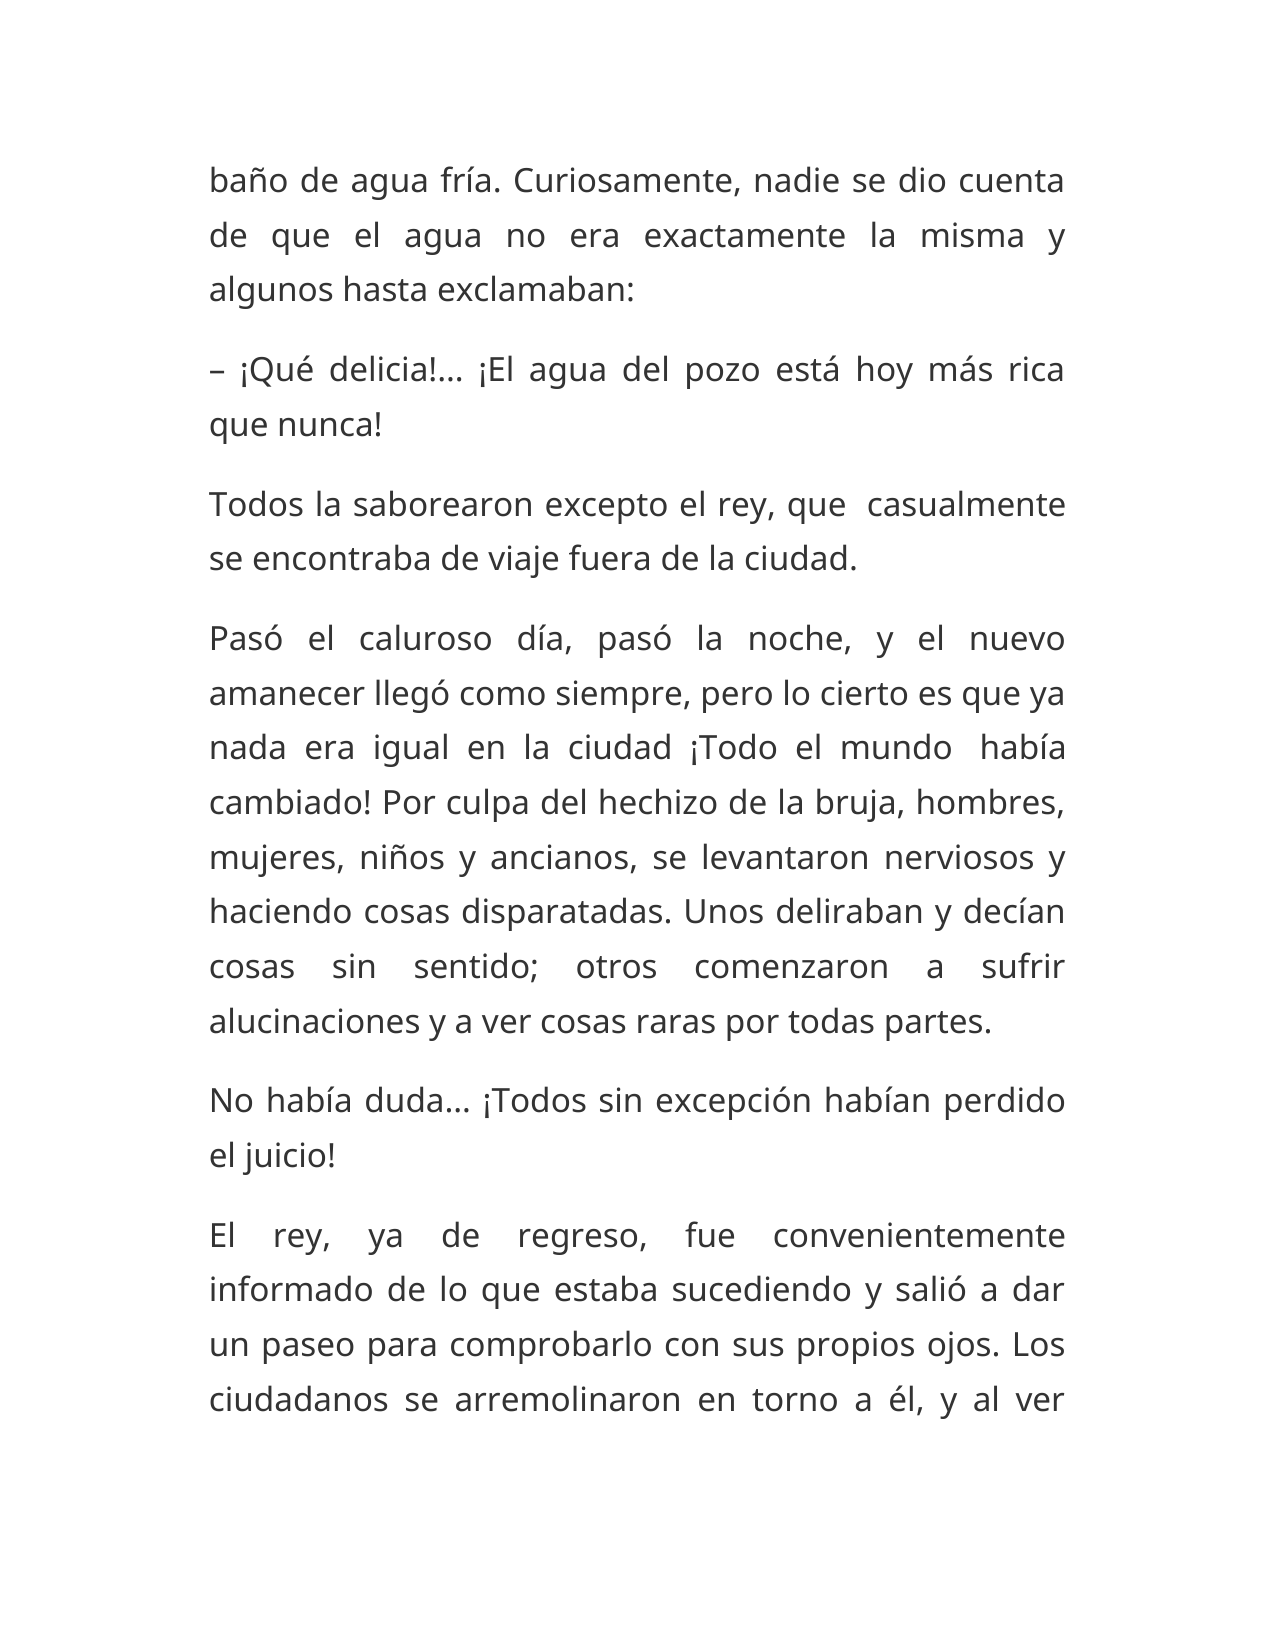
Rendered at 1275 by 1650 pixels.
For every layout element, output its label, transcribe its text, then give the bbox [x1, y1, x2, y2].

text Todos la saborearon excepto el rey, que casualmente se encontraba de viaje fuera de la ciudad. [208, 471, 1067, 580]
text – ¡Qué delicia!… ¡El agua del pozo está hoy más rica que nunca! [208, 337, 1067, 446]
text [208, 148, 1067, 312]
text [208, 1202, 1067, 1421]
text No había duda… ¡Todos sin excepción habían perdido el juicio! [208, 1068, 1067, 1177]
text Pasó el caluroso día, pasó la noche, y el nuevo amanecer llegó como siempre, pero lo cierto es que ya nada era igual en la ciudad ¡Todo el mundo había cambiado! Por culpa del hechizo de la bruja, hombres, mujeres, niños y ancianos, se levantaron nerviosos y haciendo cosas disparatadas. Unos deliraban y decían cosas sin sentido; otros comenzaron a sufrir alucinaciones y a ver cosas raras por todas partes. [208, 605, 1067, 1043]
